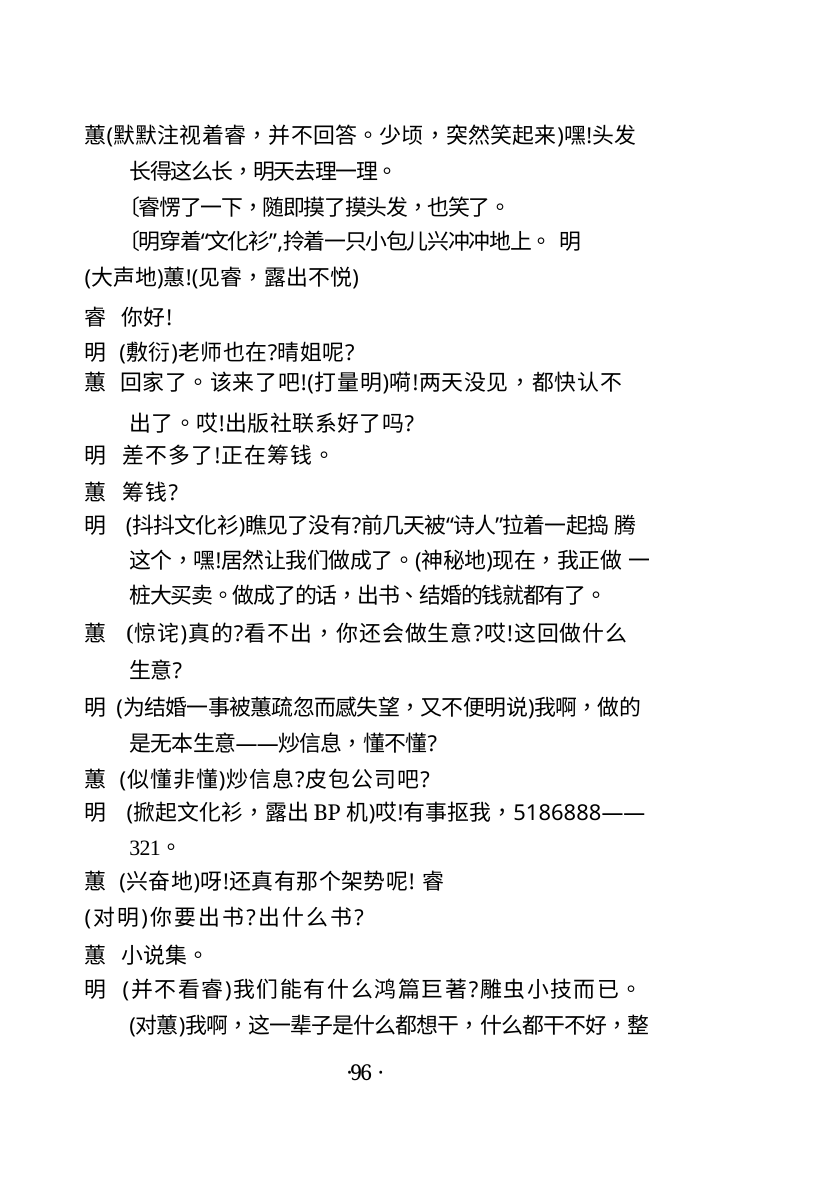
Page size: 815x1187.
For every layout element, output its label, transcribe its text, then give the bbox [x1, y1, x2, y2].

text 明 (为结婚一事被蕙疏忽而感失望，又不便明说)我啊，做的 是无本生意——炒信息，懂不懂? [84, 692, 656, 757]
text 睿 你好! [84, 303, 692, 331]
text 蕙 筹钱? [84, 478, 692, 506]
text 明 (抖抖文化衫)瞧见了没有?前几天被“诗人”拉着一起捣 腾这个，嘿!居然让我们做成了。(神秘地)现在，我正做 一桩大买卖。做成了的话，出书、结婚的钱就都有了。 [84, 510, 655, 610]
text 〔明穿着“文化衫”,拎着一只小包儿兴冲冲地上。 明 (大声地)蕙!(见睿，露出不悦) [84, 226, 583, 291]
text 蕙(默默注视着睿，并不回答。少顷，突然笑起来)嘿!头发 长得这么长，明天去理一理。 [84, 120, 652, 185]
text 蕙 小说集。 [84, 942, 692, 969]
text 明 (掀起文化衫，露出BP 机)哎!有事抠我，5186888—— 321。 [84, 797, 654, 861]
text 出了。哎!出版社联系好了吗? 明 差不多了!正在筹钱。 [84, 408, 421, 470]
text 蕙 (似懂非懂)炒信息?皮包公司吧? [84, 767, 692, 793]
text 蕙 (兴奋地)呀!还真有那个架势呢! 睿(对明)你要出书?出什么书? [84, 866, 446, 932]
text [84, 974, 665, 1040]
text 〔睿愣了一下，随即摸了摸头发，也笑了。 [118, 193, 692, 221]
text 明 (敷衍)老师也在?晴姐呢? [84, 338, 692, 365]
text 蕙 回家了。该来了吧!(打量明)嗬!两天没见，都快认不 [84, 368, 692, 395]
text 蕙 (惊诧)真的?看不出，你还会做生意?哎!这回做什么 生意? [84, 618, 655, 684]
